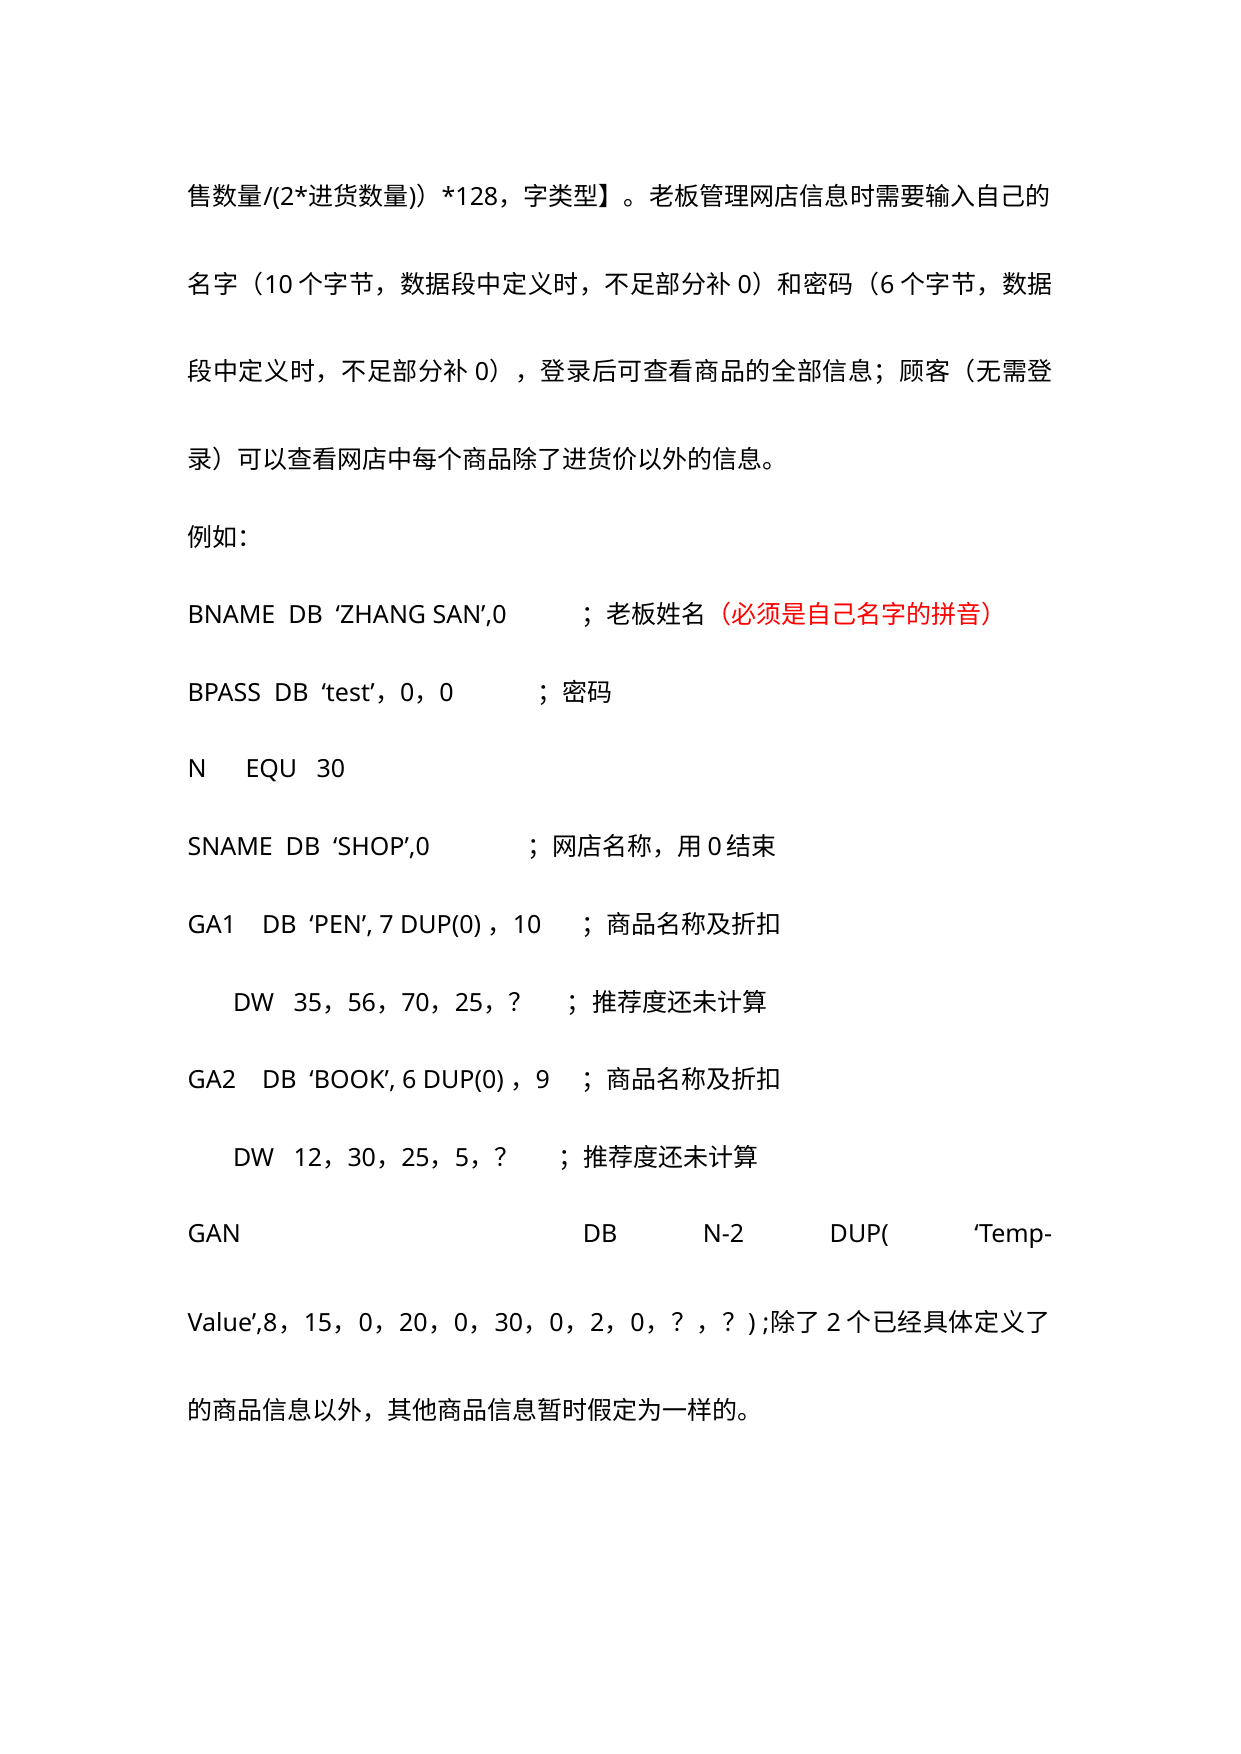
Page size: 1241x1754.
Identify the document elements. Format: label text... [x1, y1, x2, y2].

text SNAME DB ‘SHOP’,0 ；网店名称，用0结束 [187, 812, 1053, 877]
text BPASS DB ‘test’，0，0 ；密码 [187, 658, 1053, 723]
text BNAME DB ‘ZHANG SAN’,0 ；老板姓名（必须是自己名字的拼音） [187, 580, 1053, 645]
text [187, 162, 1053, 490]
text GA2 DB ‘BOOK’, 6 DUP(0) ，9 ；商品名称及折扣 [187, 1045, 1053, 1110]
text N EQU 30 [187, 736, 1053, 801]
text DW 12，30，25，5，？ ；推荐度还未计算 [187, 1123, 1053, 1188]
text DW 35，56，70，25，？ ；推荐度还未计算 [187, 968, 1053, 1033]
text GA1 DB ‘PEN’, 7 DUP(0) ，10 ；商品名称及折扣 [187, 890, 1053, 955]
text GAN DB N-2 DUP( ‘Temp-Value’,8，15，0，20，0，30，0，2，0，？，？) ;除了2个已经具体定义了的商品信息以外，其他商品信息暂时假定为一样的。 [187, 1200, 1053, 1441]
text 例如： [187, 503, 1053, 568]
